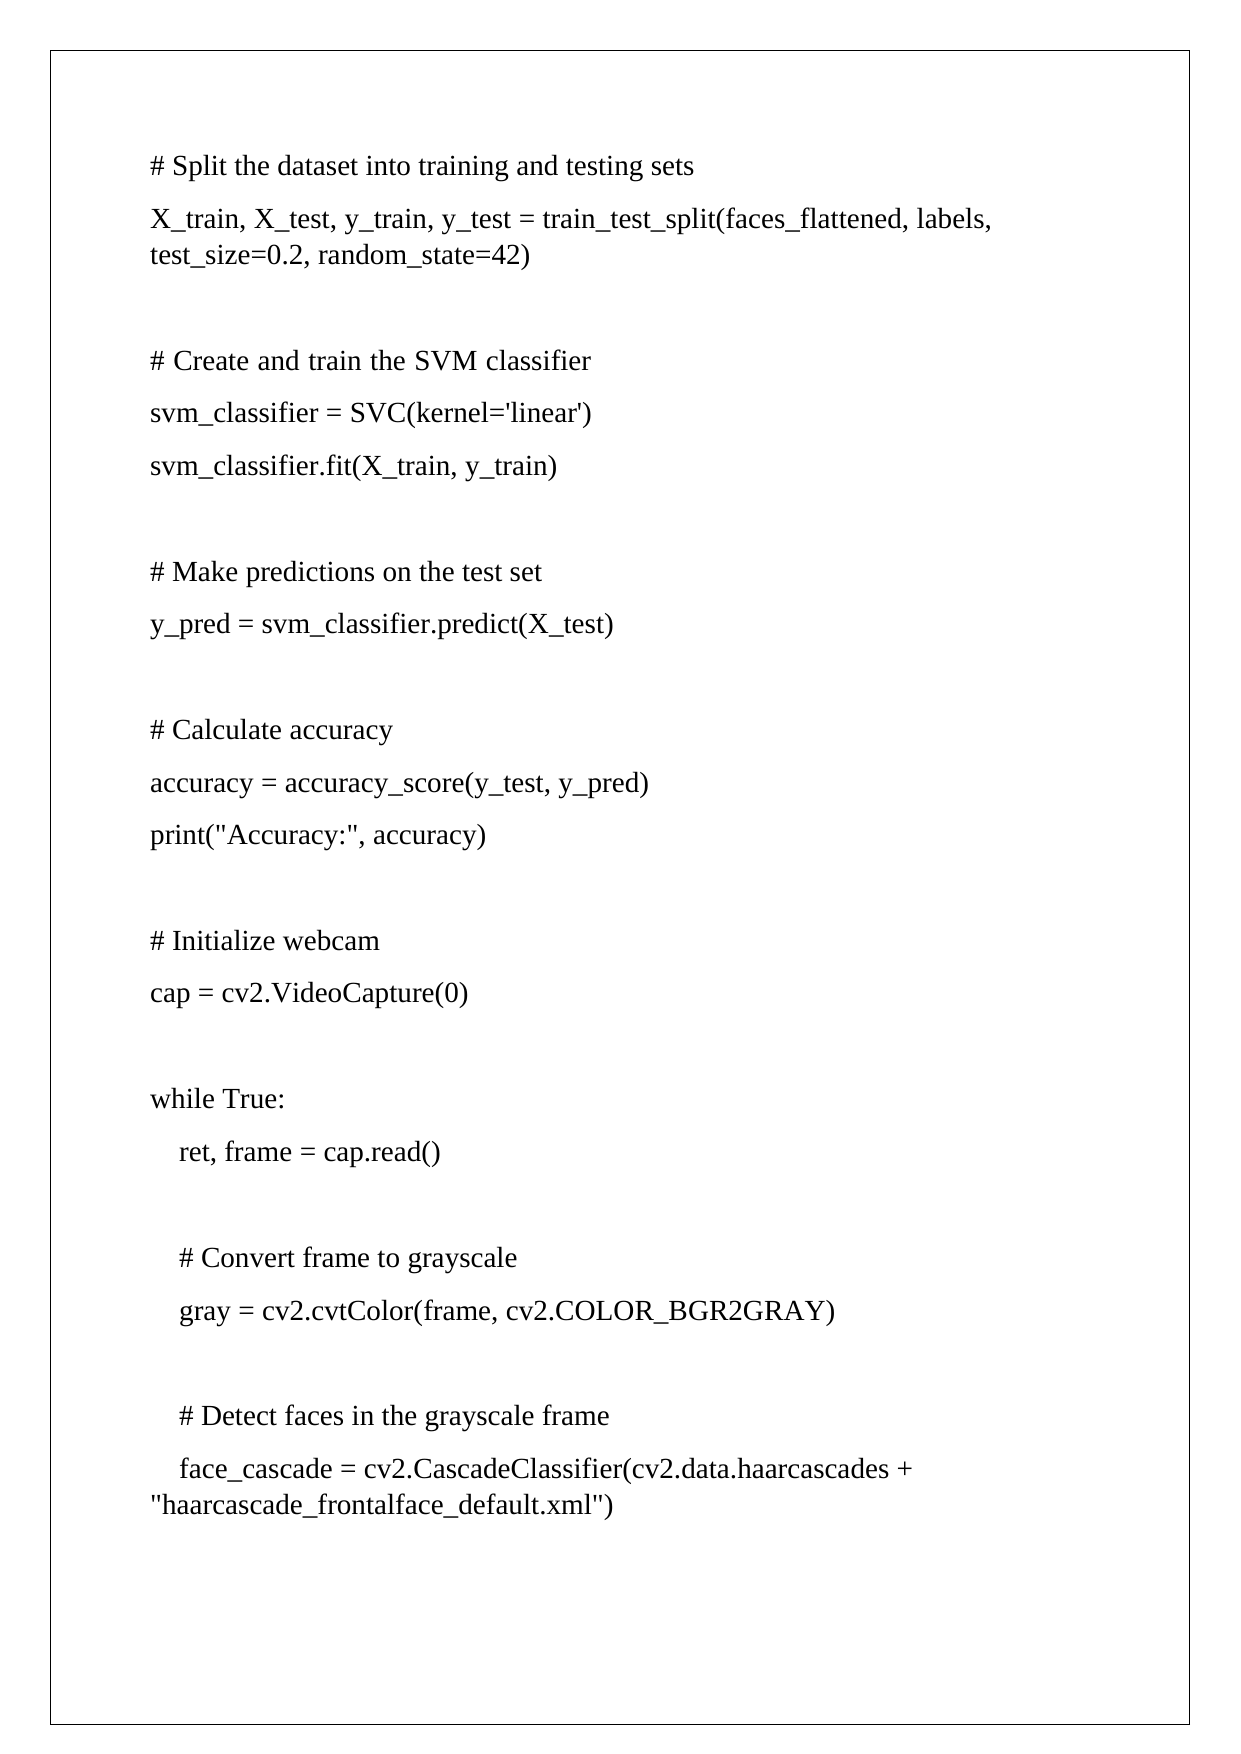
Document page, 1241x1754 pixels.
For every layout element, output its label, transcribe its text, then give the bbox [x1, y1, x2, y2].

text # Calculate accuracy [150, 712, 1165, 745]
text # Initialize webcam [150, 923, 1165, 956]
text # Convert frame to grayscale [179, 1240, 1165, 1273]
text face_cascade = cv2.CascadeClassifier(cv2.data.haarcascades + "haarcascade_frontalface_default.xml") [150, 1451, 915, 1521]
text # Create and train the SVM classifier svm_classifier = SVC(kernel='linear') svm_classifier.fit(X_train, y_train) [150, 343, 592, 482]
text # Detect faces in the grayscale frame [179, 1398, 1165, 1432]
text gray = cv2.cvtColor(frame, cv2.COLOR_BGR2GRAY) [179, 1293, 1165, 1326]
text cap = cv2.VideoCapture(0) [150, 975, 1165, 1009]
text ret, frame = cap.read() [179, 1134, 1165, 1168]
text X_train, X_test, y_train, y_test = train_test_split(faces_flattened, labels, test_size=0.2, random_state=42) [150, 201, 1091, 271]
text # Make predictions on the test set y_pred = svm_classifier.predict(X_test) [150, 554, 620, 640]
text while True: [150, 1081, 1165, 1115]
text accuracy = accuracy_score(y_test, y_pred) print("Accuracy:", accuracy) [150, 765, 651, 851]
text # Split the dataset into training and testing sets [150, 148, 1165, 182]
